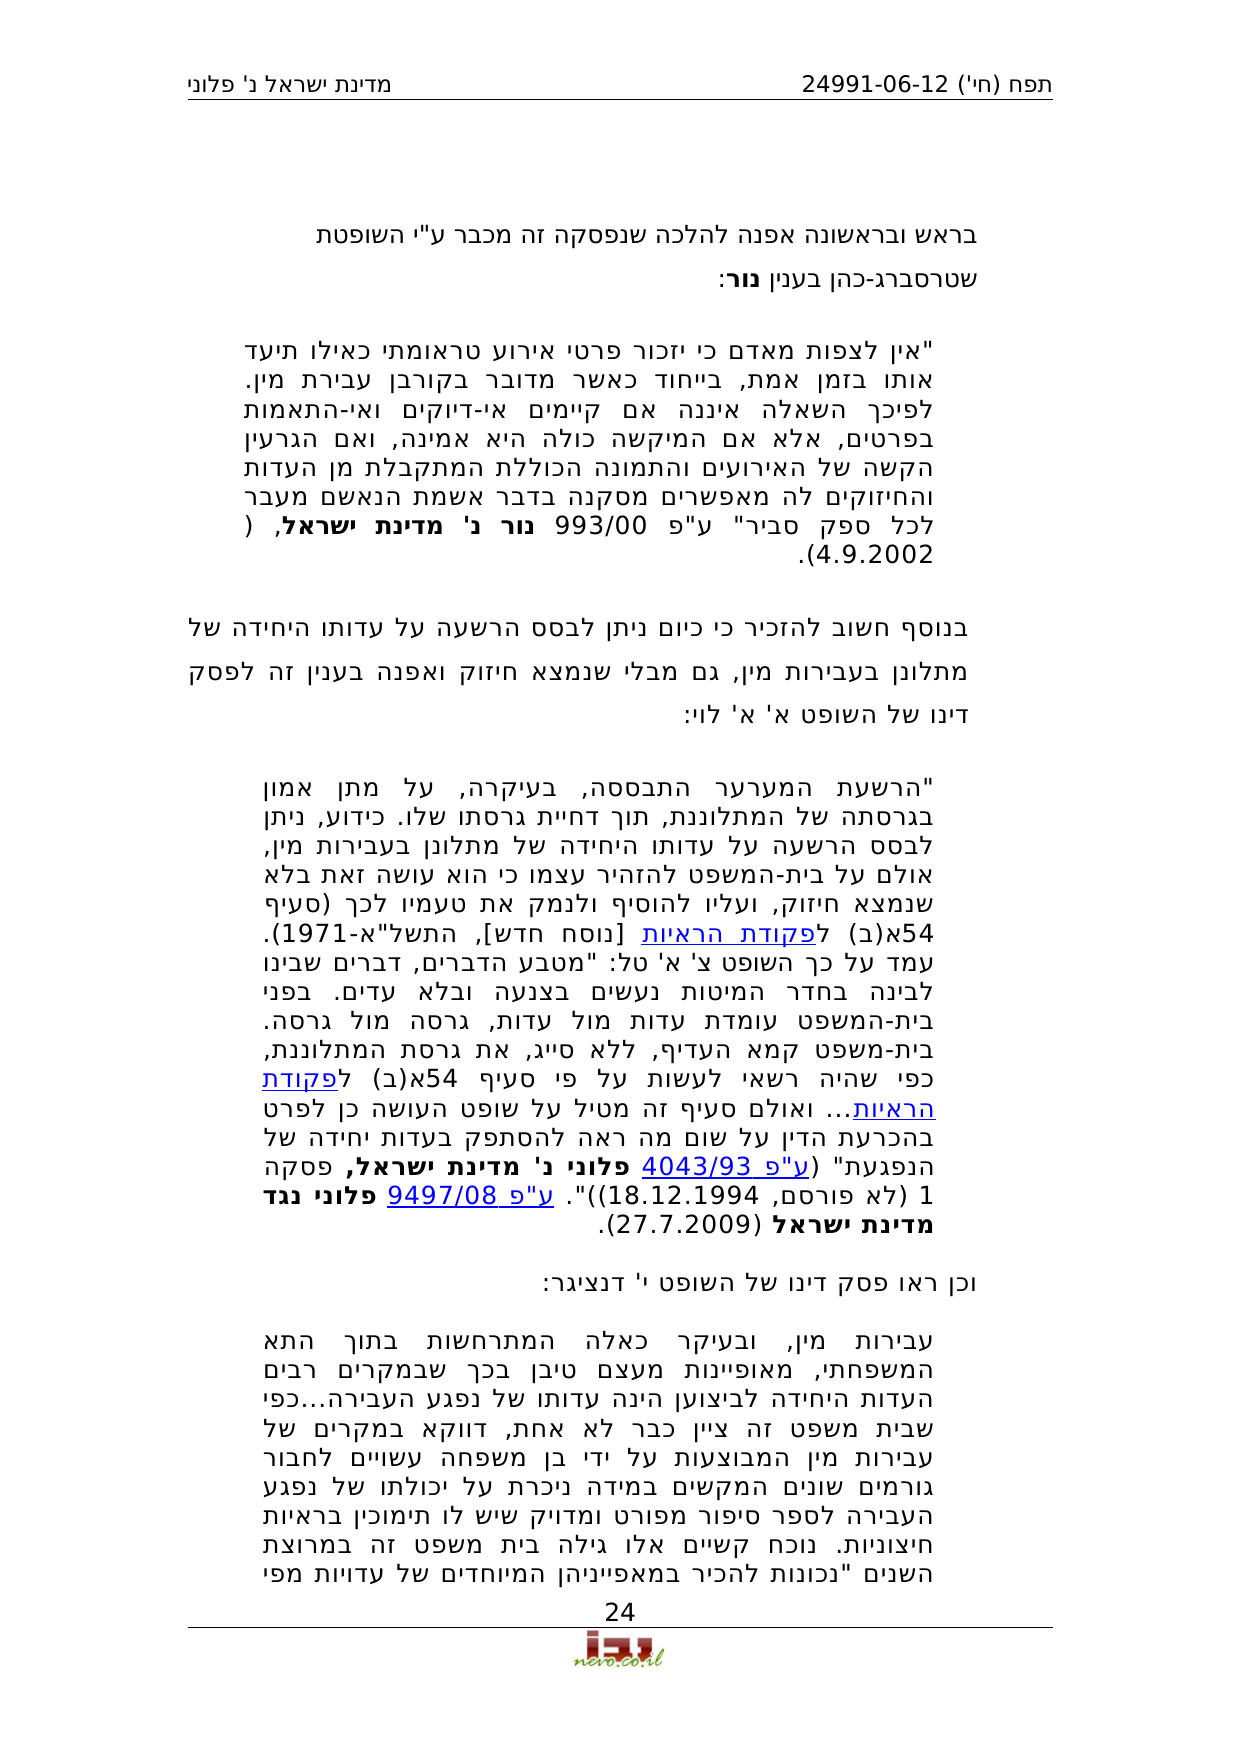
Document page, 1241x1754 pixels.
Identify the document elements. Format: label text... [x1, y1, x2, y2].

text "אין לצפות מאדם כי יזכור פרטי אירוע טראומתי כאילו תיעד אותו בזמן אמת, בייחוד כאשר מדובר בקורבן עבירת מין. לפיכך השאלה איננה אם קיימים אי-דיוקים ואי-התאמות בפרטים, אלא אם המיקשה כולה היא אמינה, ואם הגרעין הקשה של האירועים והתמונה הכוללת המתקבלת מן העדות והחיזוקים לה מאפשרים מסקנה בדבר אשמת הנאשם מעבר לכל ספק סביר" ע"פ 993/00 נור נ' מדינת ישראל, (4.9.2002). [244, 337, 934, 570]
text בראש ובראשונה אפנה להלכה שנפסקה זה מכבר ע"י השופטת שטרסברג-כהן בענין נור: [187, 220, 978, 293]
text וכן ראו פסק דינו של השופט י' דנציגר: [187, 1268, 978, 1298]
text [262, 1326, 934, 1589]
picture [574, 1630, 666, 1668]
text בנוסף חשוב להזכיר כי כיום ניתן לבסס הרשעה על עדותו היחידה של מתלונן בעבירות מין, גם מבלי שנמצא חיזוק ואפנה בענין זה לפסק דינו של השופט א' א' לוי: [187, 613, 1053, 730]
text "הרשעת המערער התבססה, בעיקרה, על מתן אמון בגרסתה של המתלוננת, תוך דחיית גרסתו שלו. כידוע, ניתן לבסס הרשעה על עדותו היחידה של מתלונן בעבירות מין, אולם על בית-המשפט להזהיר עצמו כי הוא עושה זאת בלא שנמצא חיזוק, ועליו להוסיף ולנמק את טעמיו לכך (סעיף 54א(ב) לפקודת הראיות [נוסח חדש], התשל"א-1971). עמד על כך השופט צ' א' טל: "מטבע הדברים, דברים שבינו לבינה בחדר המיטות נעשים בצנעה ובלא עדים. בפני בית-המשפט עומדת עדות מול עדות, גרסה מול גרסה. בית-משפט קמא העדיף, ללא סייג, את גרסת המתלוננת, כפי שהיה רשאי לעשות על פי סעיף 54א(ב) לפקודת הראיות... ואולם סעיף זה מטיל על שופט העושה כן לפרט בהכרעת הדין על שום מה ראה להסתפק בעדות יחידה של הנפגעת" (ע"פ 4043/93 פלוני נ' מדינת ישראל, פסקה 1 (לא פורסם, 18.12.1994))". ע"פ 9497/08 פלוני נגד מדינת ישראל (27.7.2009). [262, 773, 934, 1240]
